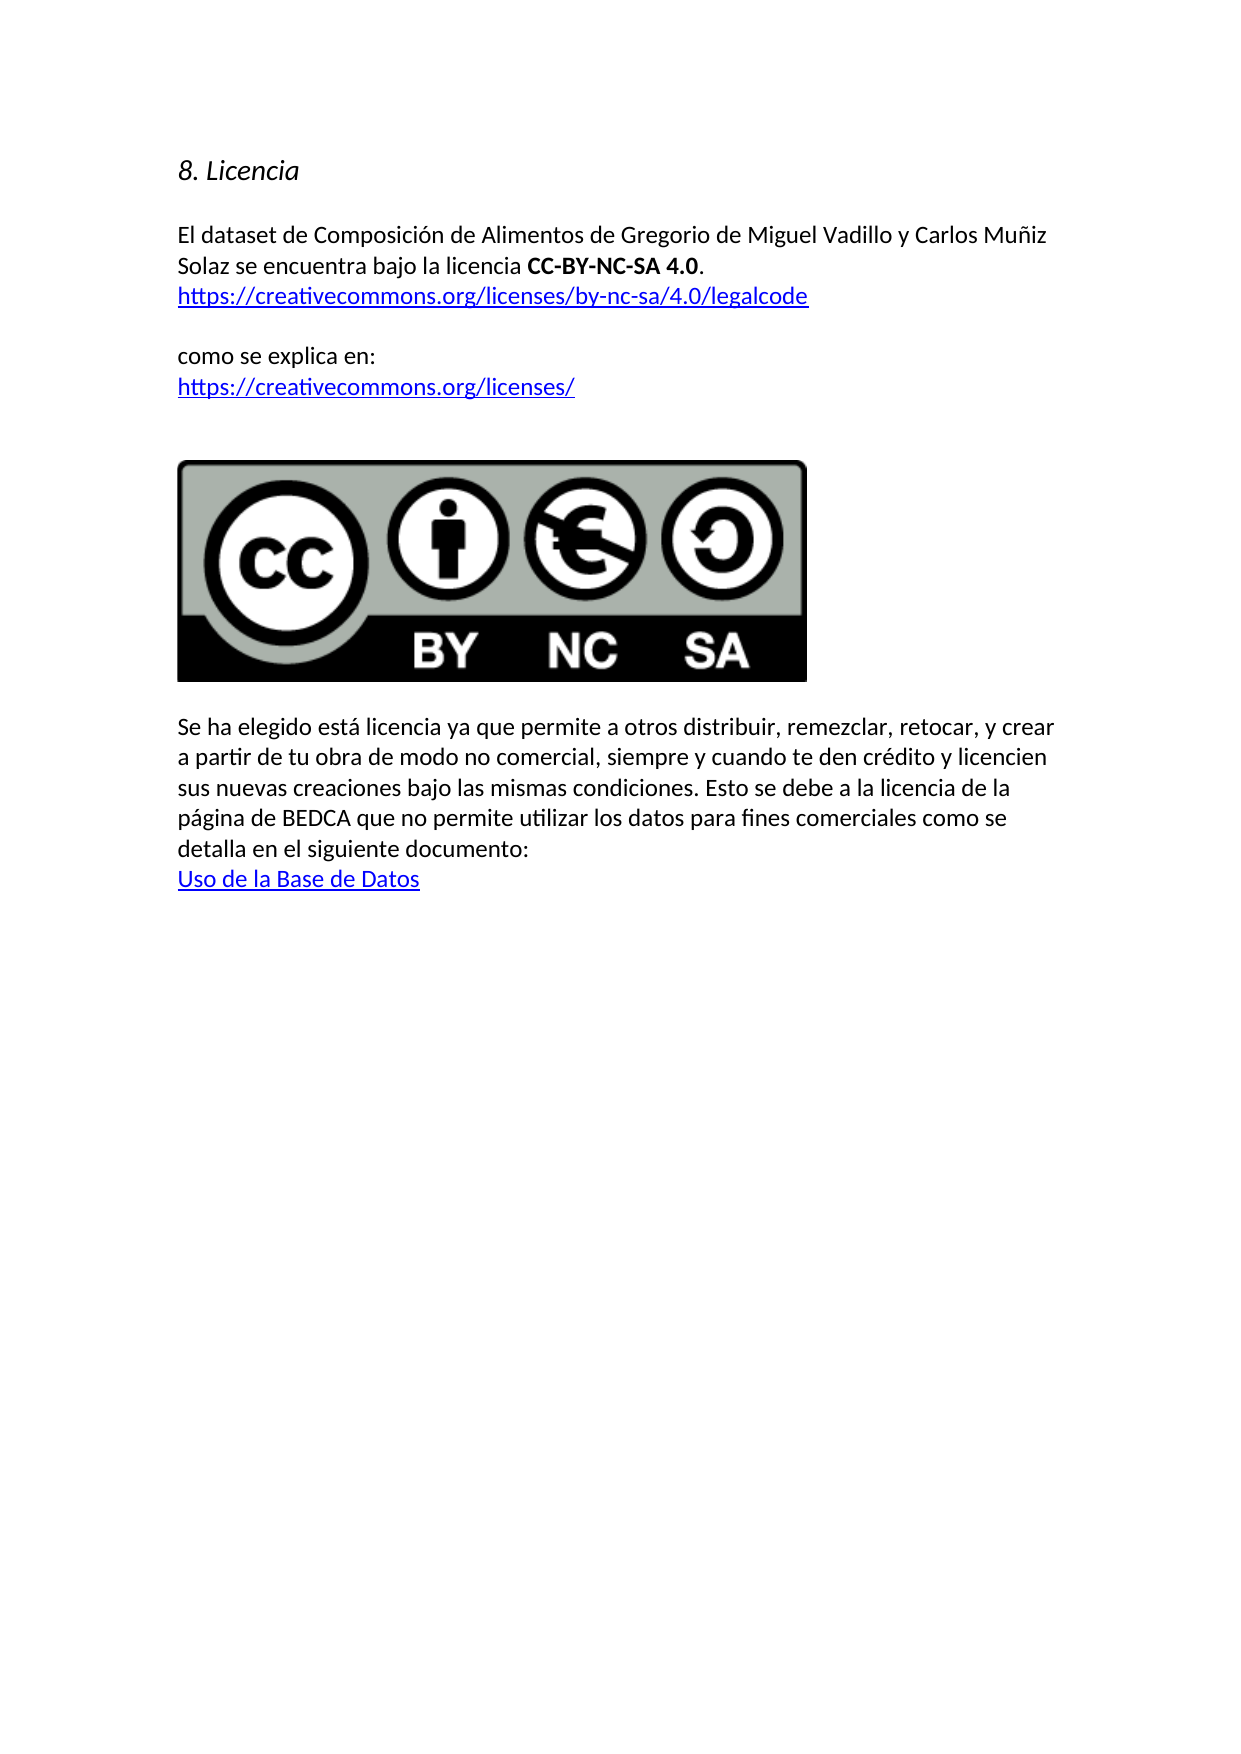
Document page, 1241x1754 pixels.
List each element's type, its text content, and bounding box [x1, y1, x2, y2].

text Se ha elegido está licencia ya que permite a otros distribuir, remezclar, retocar, y crear a partir de tu obra de modo no comercial, siempre y cuando te den crédito y licencien sus nuevas creaciones bajo las mismas condiciones. Esto se debe a la licencia de la página de BEDCA que no permite utilizar los datos para fines comerciales como se detalla en el siguiente documento: Uso de la Base de Datos [177, 711, 1063, 894]
text como se explica en: https://creativecommons.org/licenses/ [177, 340, 1063, 401]
picture [177, 460, 807, 682]
text El dataset de Composición de Alimentos de Gregorio de Miguel Vadillo y Carlos Muñiz Solaz se encuentra bajo la licencia CC-BY-NC-SA 4.0. https://creativecommons.org/licenses/by-nc-sa/4.0/legalcode [177, 219, 1063, 311]
subtitle 8. Licencia [177, 152, 1063, 187]
